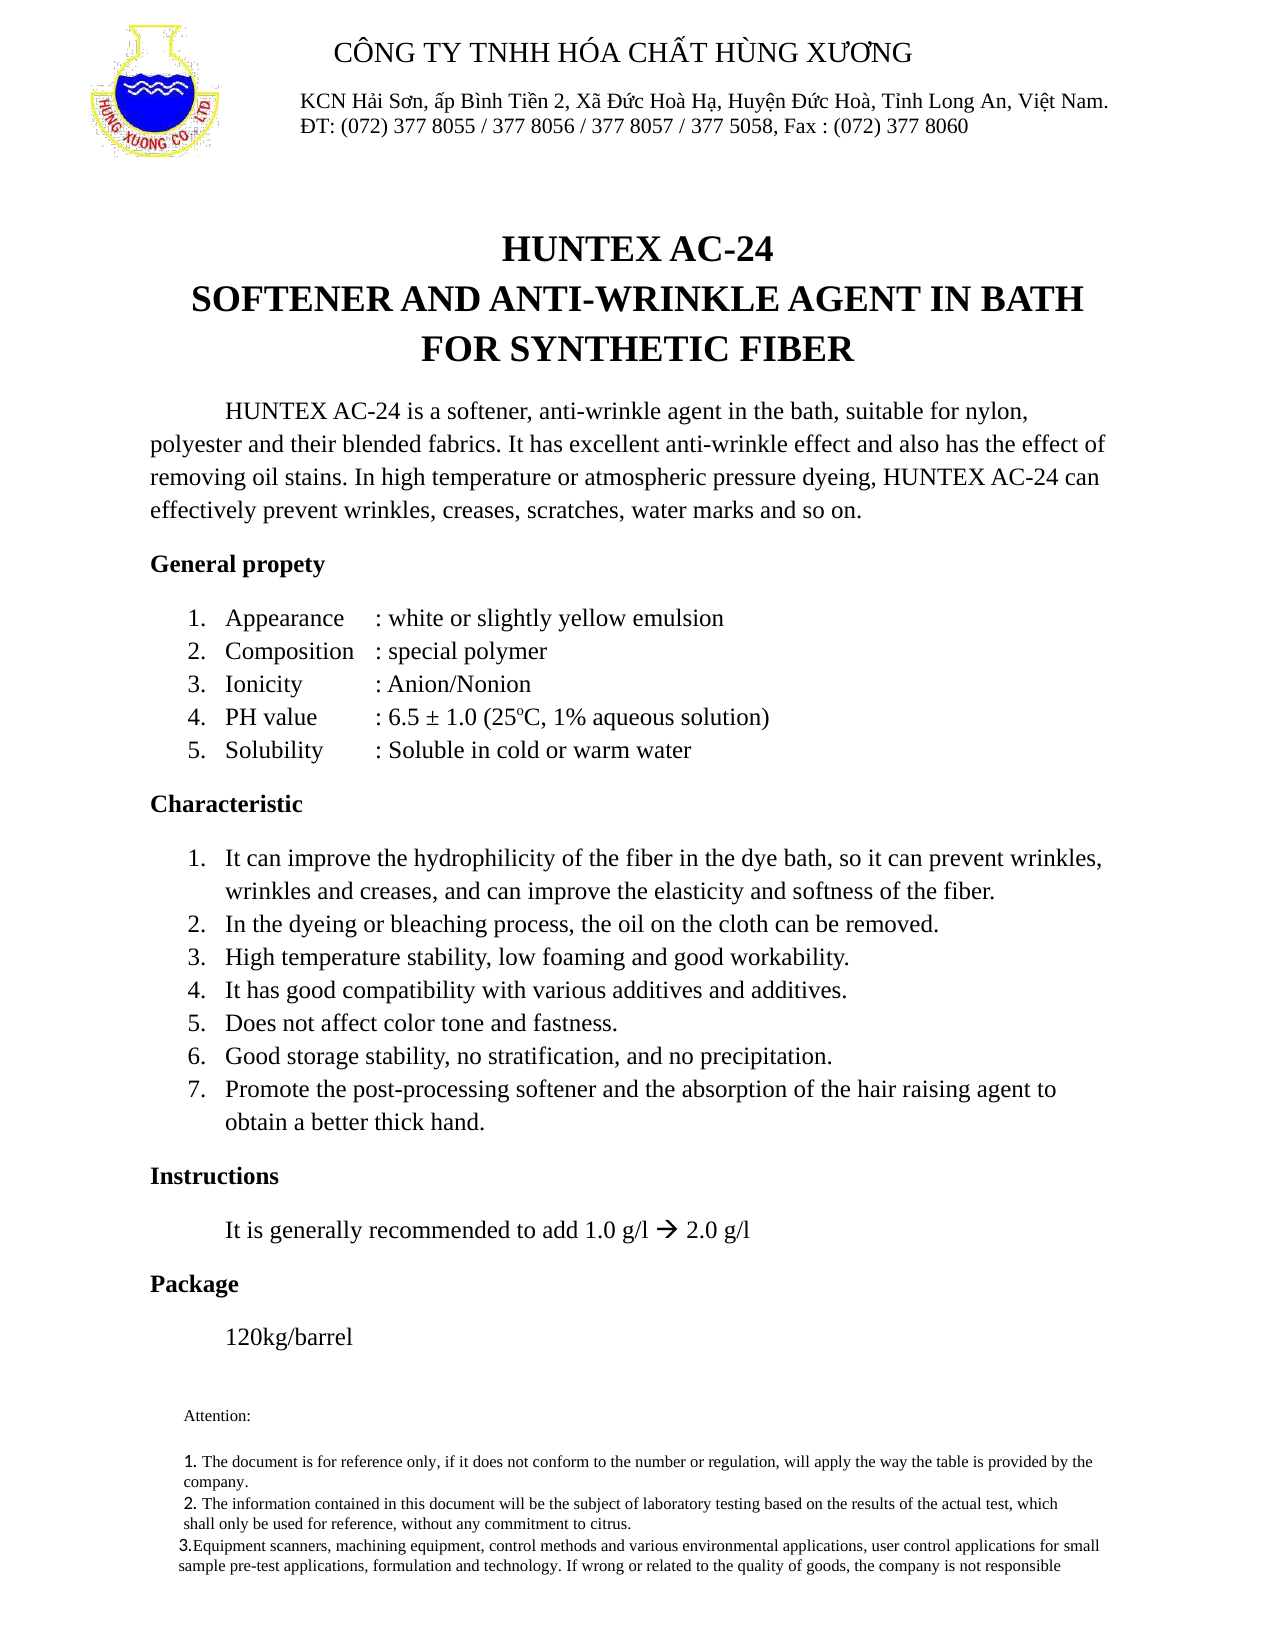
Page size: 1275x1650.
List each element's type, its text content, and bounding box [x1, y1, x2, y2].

text Package [150, 1269, 1125, 1297]
list It has good compatibility with various additives and additives. [187, 975, 1125, 1004]
list Does not affect color tone and fastness. [187, 1008, 1125, 1037]
text SOFTENER AND ANTI-WRINKLE AGENT IN BATH FOR SYNTHETIC FIBER [150, 276, 1125, 369]
text Instructions [150, 1161, 1125, 1190]
text HUNTEX AC-24 is a softener, anti-wrinkle agent in the bath, suitable for nylon, polyester and their blended fabrics. It has excellent anti-wrinkle effect and also has the effect of removing oil stains. In high temperature or atmospheric pressure dyeing, HUNTEX AC-24 can effectively prevent wrinkles, creases, scratches, water marks and so on. [150, 396, 1125, 524]
list In the dyeing or bleaching process, the oil on the cloth can be removed. [187, 909, 1125, 938]
text General propety [150, 549, 1125, 578]
list Appearance : white or slightly yellow emulsion [187, 603, 1125, 632]
list Composition : special polymer [187, 636, 1125, 665]
list It can improve the hydrophilicity of the fiber in the dye bath, so it can prevent wrinkles, wrinkles and creases, and can improve the elasticity and softness of the fiber. [187, 843, 1125, 905]
list Promote the post-processing softener and the absorption of the hair raising agent to obtain a better thick hand. [187, 1074, 1125, 1136]
text Characteristic [150, 789, 1125, 818]
text 120kg/barrel [150, 1322, 1125, 1351]
text It is generally recommended to add 1.0 g/l 2.0 g/l [150, 1215, 1125, 1243]
list High temperature stability, low foaming and good workability. [187, 942, 1125, 971]
picture [90, 25, 219, 157]
list Solubility : Soluble in cold or warm water [187, 735, 1125, 764]
list Ionicity : Anion/Nonion [187, 669, 1125, 698]
list Good storage stability, no stratification, and no precipitation. [187, 1041, 1125, 1070]
list PH value : 6.5 ± 1.0 (25oC, 1% aqueous solution) [187, 702, 1125, 731]
text HUNTEX AC-24 [150, 227, 1125, 270]
